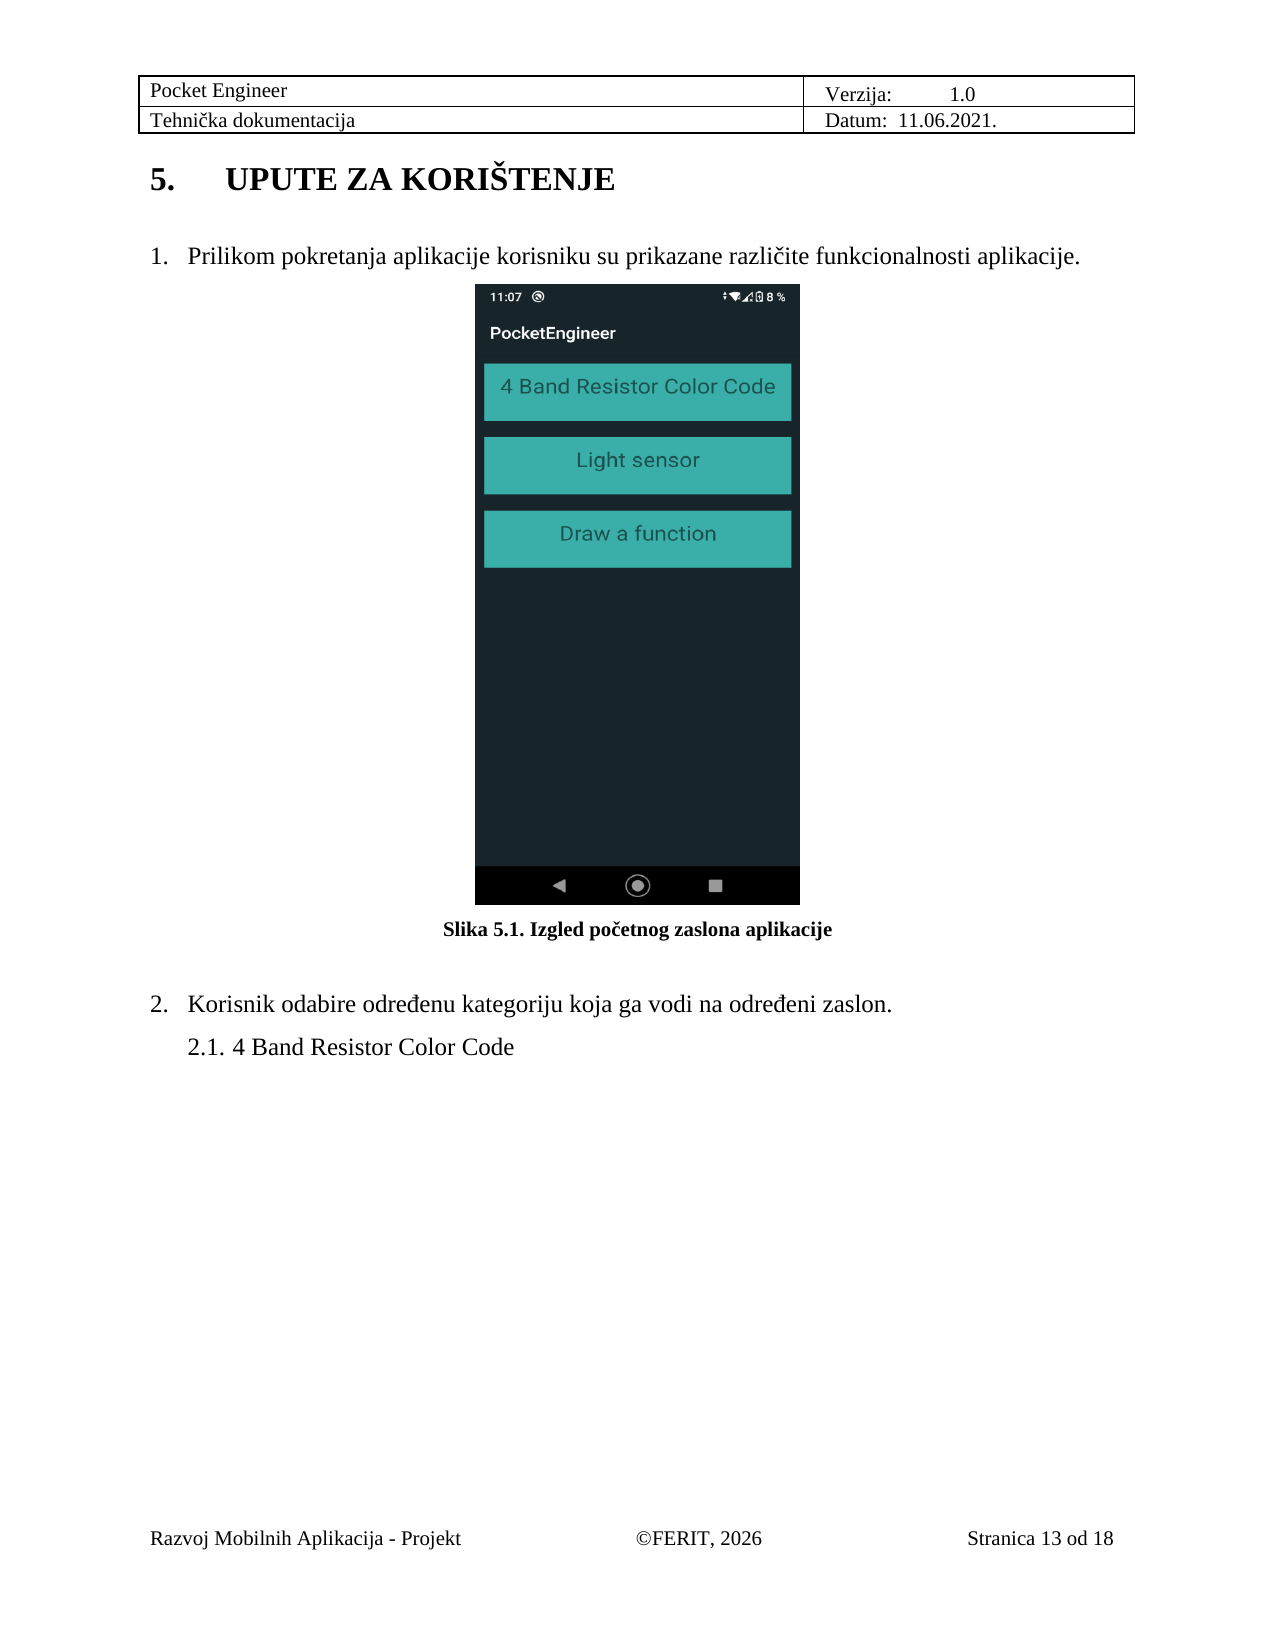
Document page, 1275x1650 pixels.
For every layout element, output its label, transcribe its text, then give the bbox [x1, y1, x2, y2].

picture [475, 284, 800, 905]
text Slika 5.1. Izgled početnog zaslona aplikacije [150, 917, 1125, 941]
list 4 Band Resistor Color Code [187, 1032, 1125, 1061]
list Korisnik odabire određenu kategoriju koja ga vodi na određeni zaslon. [150, 989, 1125, 1017]
subtitle UPUTE ZA KORIŠTENJE [150, 159, 1125, 197]
list Prilikom pokretanja aplikacije korisniku su prikazane različite funkcionalnosti aplikacije. [150, 241, 1125, 270]
